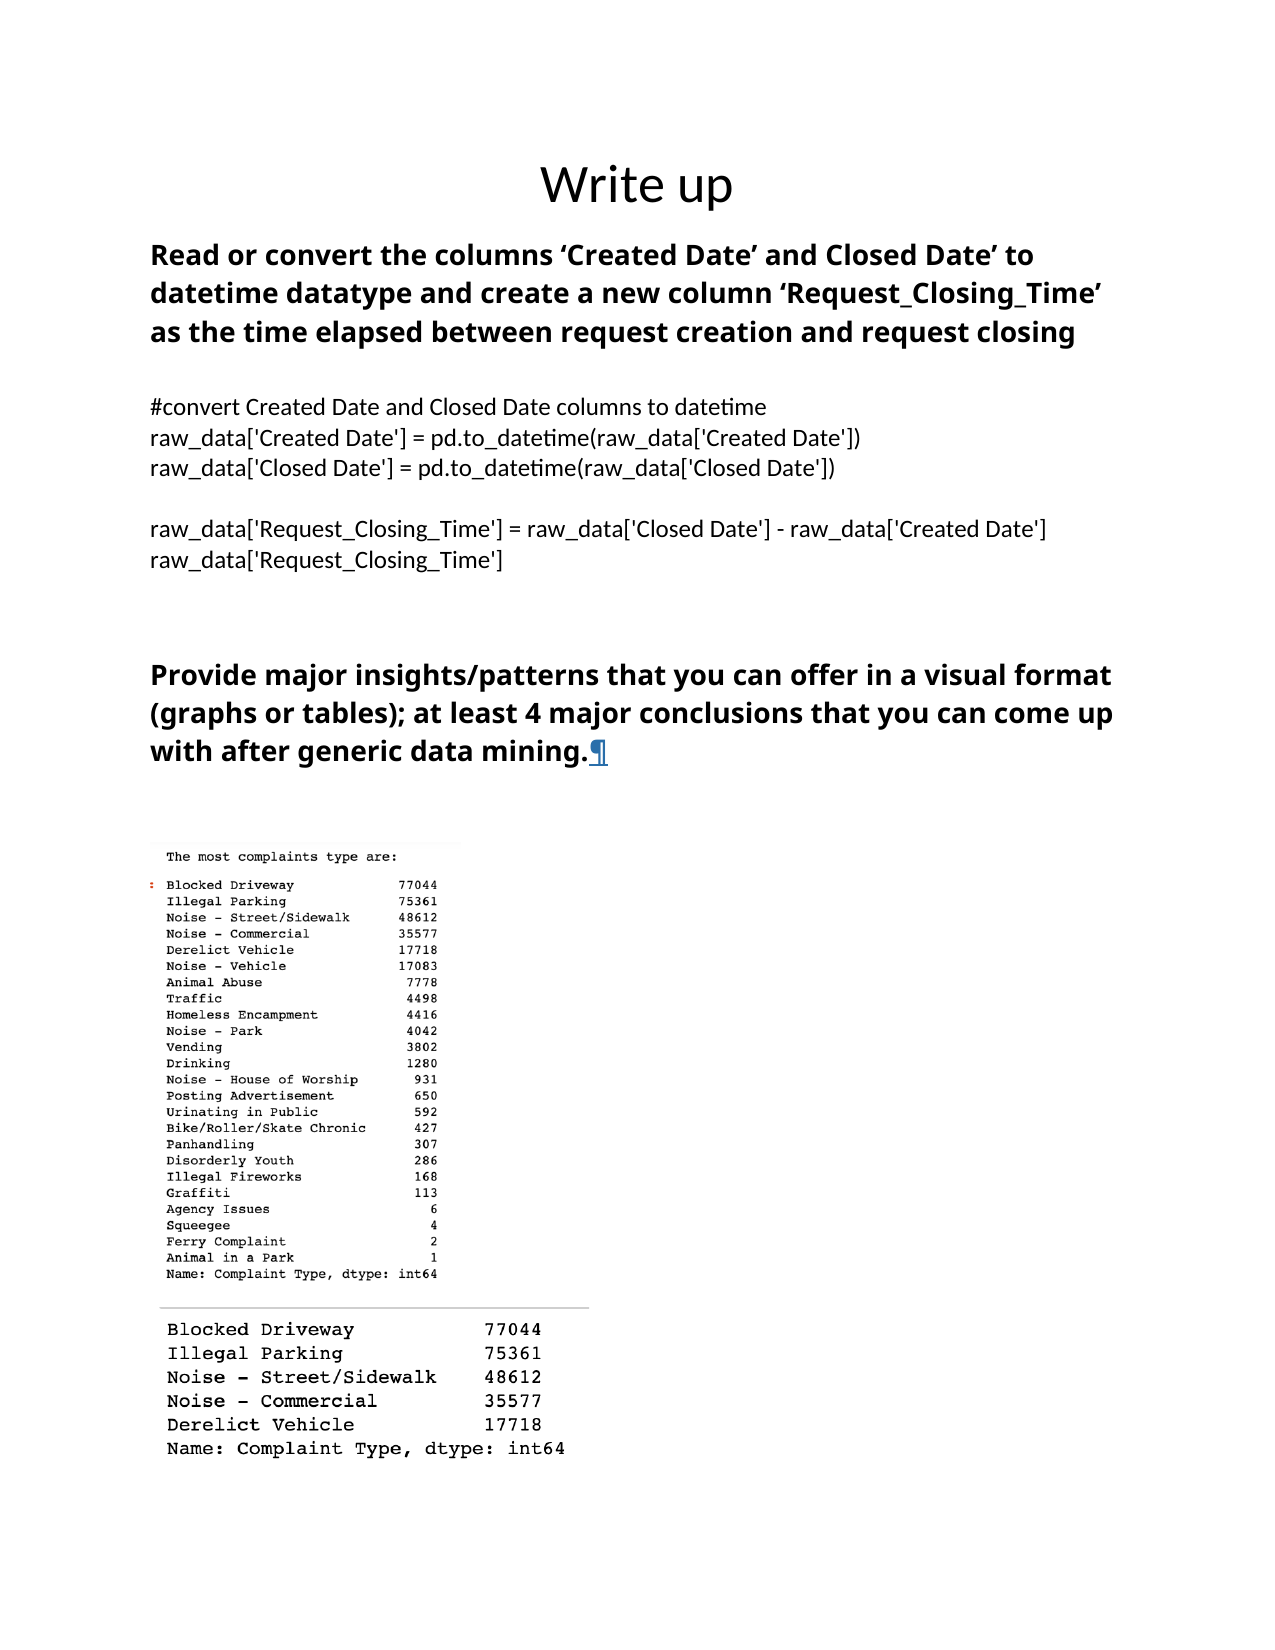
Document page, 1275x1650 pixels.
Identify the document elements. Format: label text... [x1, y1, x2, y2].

subtitle Provide major insights/patterns that you can offer in a visual format (graphs or tables); at least 4 major conclusions that you can come up with after generic data mining.¶ [150, 655, 1125, 770]
text raw_data['Request_Closing_Time'] [150, 544, 1125, 574]
text Read or convert the columns ‘Created Date’ and Closed Date’ to datetime datatype and create a new column ‘Request_Closing_Time’ as the time elapsed between request creation and request closing [150, 236, 1125, 351]
picture [150, 842, 461, 1289]
text raw_data['Request_Closing_Time'] = raw_data['Closed Date'] - raw_data['Created Date'] [150, 513, 1125, 544]
text Write up [150, 150, 1125, 216]
picture [150, 1307, 590, 1482]
text raw_data['Created Date'] = pd.to_datetime(raw_data['Created Date']) [150, 422, 1125, 452]
text raw_data['Closed Date'] = pd.to_datetime(raw_data['Closed Date']) [150, 452, 1125, 483]
text #convert Created Date and Closed Date columns to datetime [150, 391, 1125, 422]
